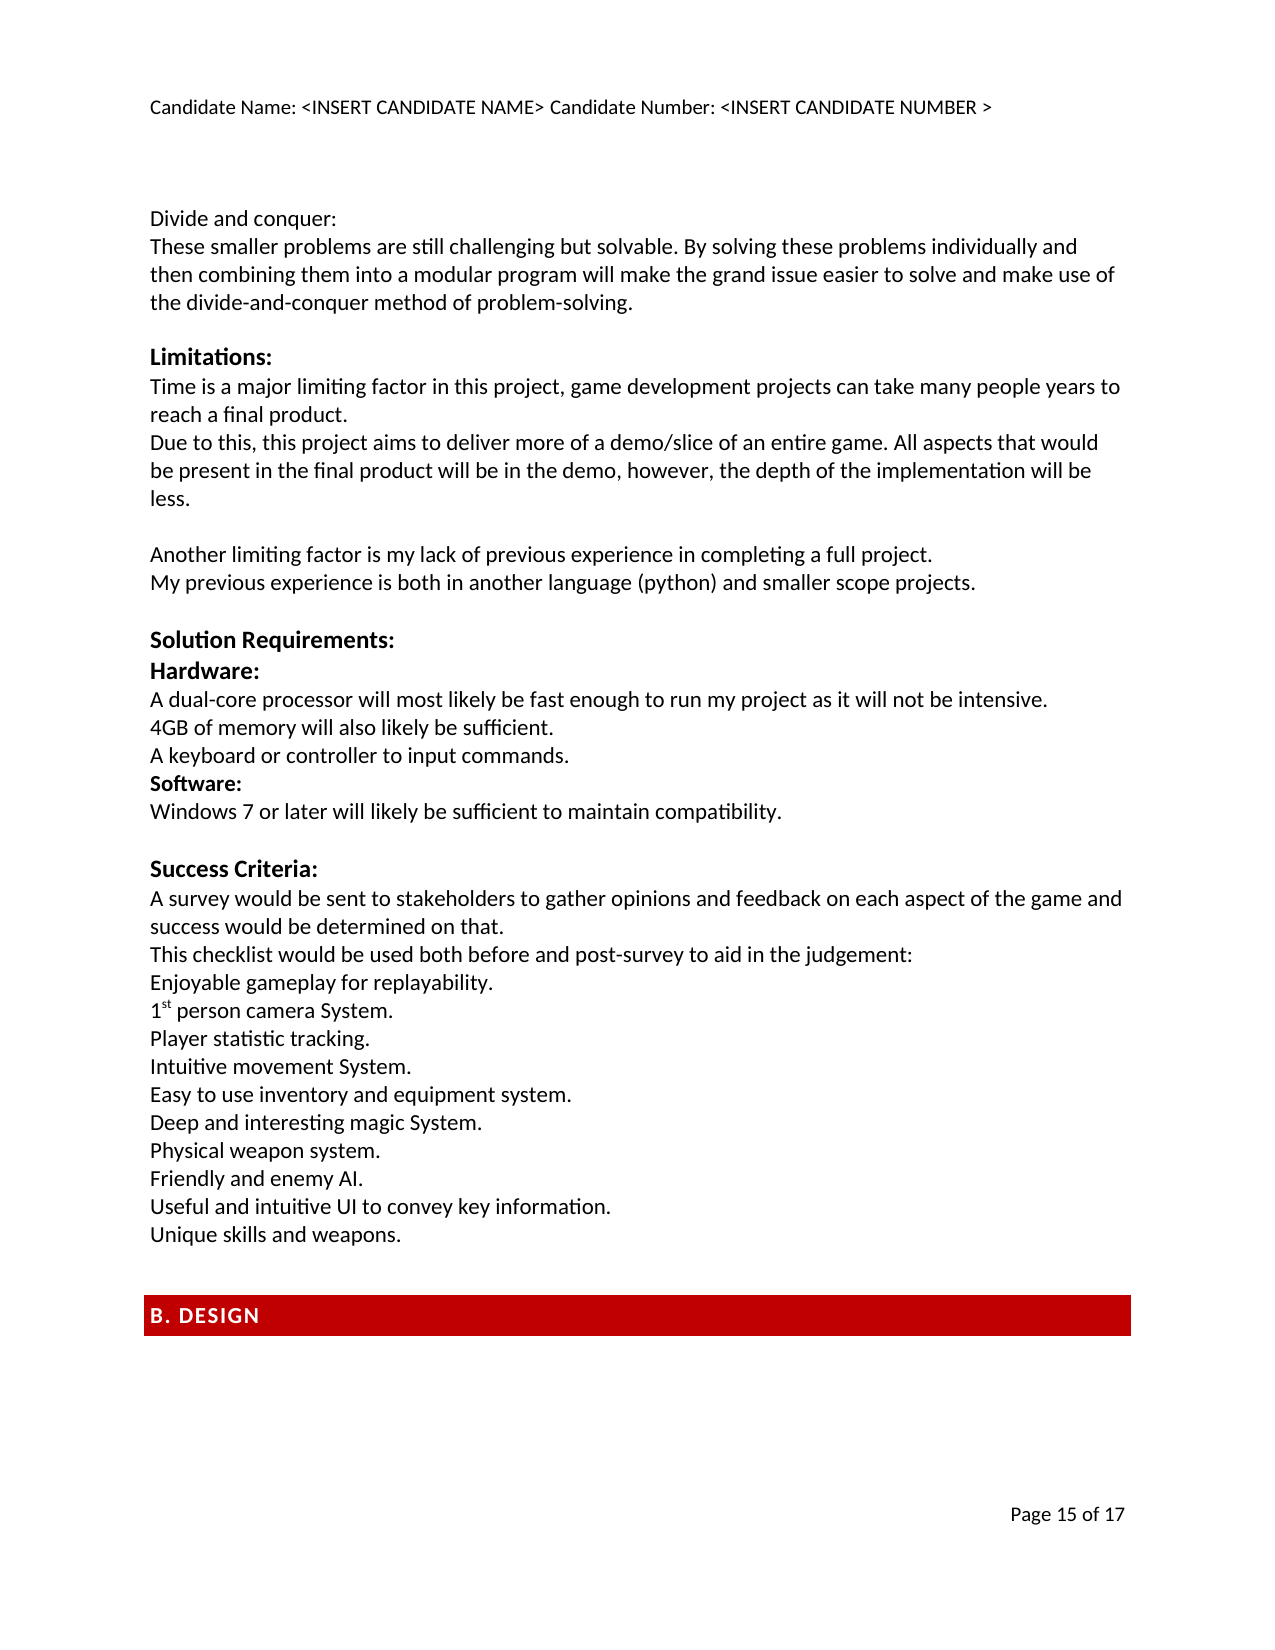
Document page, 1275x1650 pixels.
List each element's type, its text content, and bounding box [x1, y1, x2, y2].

text 1st person camera System. [150, 996, 1125, 1024]
text A keyboard or controller to input commands. [150, 741, 1125, 769]
text Player statistic tracking. [150, 1024, 1125, 1052]
text Success Criteria: [150, 853, 1125, 884]
text Limitations: [150, 342, 1125, 372]
text These smaller problems are still challenging but solvable. By solving these problems individually and then combining them into a modular program will make the grand issue easier to solve and make use of the divide-and-conquer method of problem-solving. [150, 232, 1125, 316]
text Physical weapon system. [150, 1136, 1125, 1164]
text Solution Requirements: [150, 624, 1125, 655]
text 4GB of memory will also likely be sufficient. [150, 713, 1125, 741]
text Windows 7 or later will likely be sufficient to maintain compatibility. [150, 797, 1125, 825]
text A dual-core processor will most likely be fast enough to run my project as it will not be intensive. [150, 685, 1125, 713]
text Enjoyable gameplay for replayability. [150, 968, 1125, 996]
text Due to this, this project aims to deliver more of a demo/slice of an entire game. All aspects that would be present in the final product will be in the demo, however, the depth of the implementation will be less. [150, 428, 1125, 512]
text Divide and conquer: [150, 204, 1125, 232]
text Unique skills and weapons. [150, 1220, 1125, 1248]
text Friendly and enemy AI. [150, 1164, 1125, 1192]
subtitle B. Design [150, 1302, 1125, 1330]
text Deep and interesting magic System. [150, 1108, 1125, 1136]
text Time is a major limiting factor in this project, game development projects can take many people years to reach a final product. [150, 372, 1125, 428]
text Intuitive movement System. [150, 1052, 1125, 1080]
text My previous experience is both in another language (python) and smaller scope projects. [150, 568, 1125, 596]
text Hardware: [150, 655, 1125, 685]
text A survey would be sent to stakeholders to gather opinions and feedback on each aspect of the game and success would be determined on that. [150, 884, 1125, 940]
text Useful and intuitive UI to convey key information. [150, 1192, 1125, 1220]
text Easy to use inventory and equipment system. [150, 1080, 1125, 1108]
text Another limiting factor is my lack of previous experience in completing a full project. [150, 540, 1125, 568]
text This checklist would be used both before and post-survey to aid in the judgement: [150, 940, 1125, 968]
text Software: [150, 769, 1125, 797]
